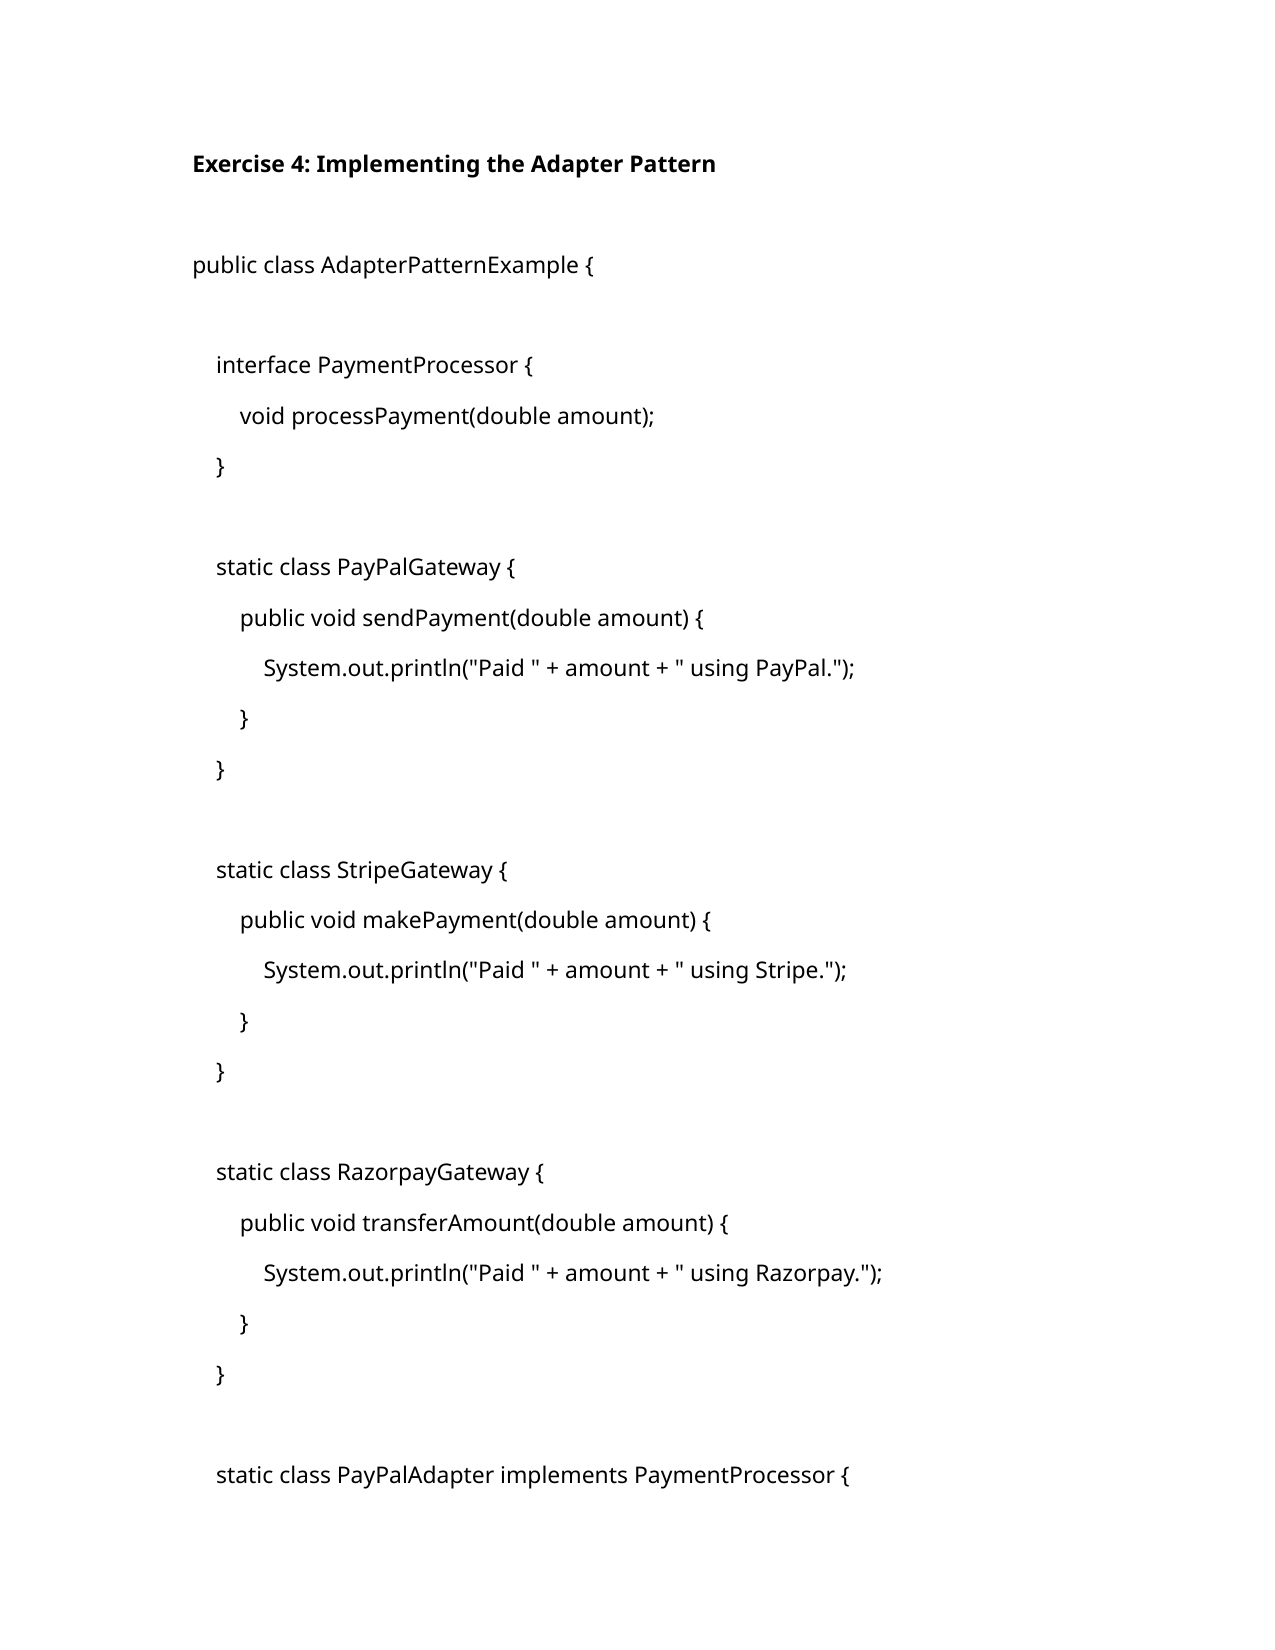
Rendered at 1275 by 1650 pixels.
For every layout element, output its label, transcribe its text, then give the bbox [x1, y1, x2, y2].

text } [192, 1055, 1127, 1086]
text System.out.println("Paid " + amount + " using PayPal."); [192, 652, 1127, 683]
text public void sendPayment(double amount) { [192, 601, 1127, 633]
text interface PaymentProcessor { [192, 349, 1127, 381]
text static class RazorpayGateway { [192, 1156, 1127, 1187]
text } [192, 753, 1127, 784]
text void processPayment(double amount); [192, 400, 1127, 431]
text } [192, 1005, 1127, 1036]
text } [192, 450, 1127, 481]
text System.out.println("Paid " + amount + " using Stripe."); [192, 954, 1127, 986]
text public void makePayment(double amount) { [192, 904, 1127, 935]
text static class PayPalAdapter implements PaymentProcessor { [192, 1458, 1127, 1490]
text } [192, 1307, 1127, 1338]
text public class AdapterPatternExample { [192, 248, 1127, 280]
text static class PayPalGateway { [192, 551, 1127, 582]
text } [192, 702, 1127, 733]
text } [192, 1358, 1127, 1389]
text static class StripeGateway { [192, 853, 1127, 885]
text System.out.println("Paid " + amount + " using Razorpay."); [192, 1257, 1127, 1288]
text Exercise 4: Implementing the Adapter Pattern [192, 148, 1127, 179]
text public void transferAmount(double amount) { [192, 1206, 1127, 1238]
